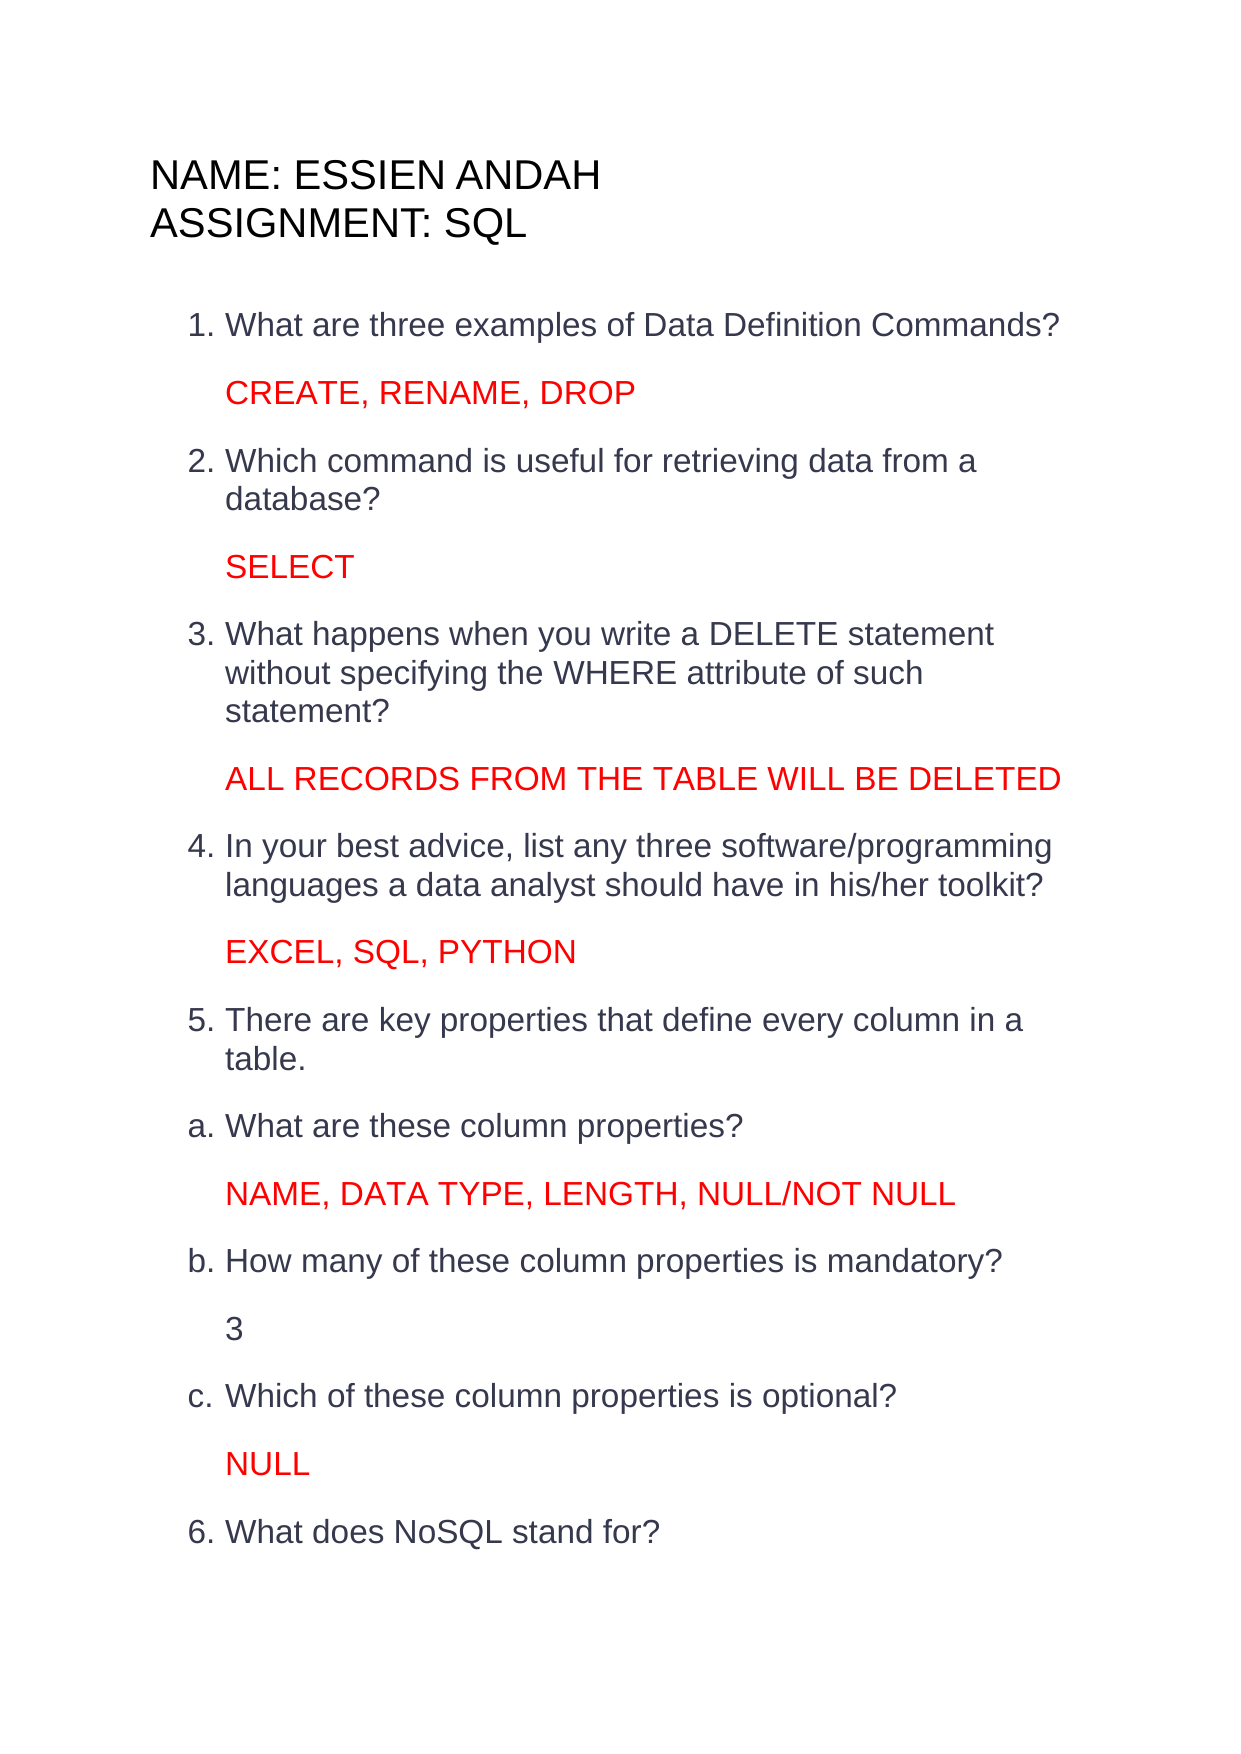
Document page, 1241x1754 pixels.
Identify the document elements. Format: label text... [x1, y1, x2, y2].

list Which command is useful for retrieving data from a database? [187, 441, 1090, 518]
text EXCEL, SQL, PYTHON [225, 932, 1090, 971]
list How many of these column properties is mandatory? [187, 1241, 1090, 1280]
text ALL RECORDS FROM THE TABLE WILL BE DELETED [225, 759, 1090, 797]
text 3 [225, 1309, 1090, 1347]
list Which of these column properties is optional? [187, 1377, 1090, 1415]
text ASSIGNMENT: SQL [150, 198, 1090, 246]
list What happens when you write a DELETE statement without specifying the WHERE attribute of such statement? [187, 614, 1090, 730]
list What are three examples of Data Definition Commands? [187, 306, 1090, 344]
list What are these column properties? [187, 1106, 1090, 1144]
list What does NoSQL stand for? [187, 1512, 1090, 1550]
list There are key properties that define every column in a table. [187, 1000, 1090, 1077]
text SELECT [225, 547, 1090, 585]
text NAME, DATA TYPE, LENGTH, NULL/NOT NULL [225, 1174, 1090, 1212]
text NULL [225, 1444, 1090, 1483]
list In your best advice, list any three software/programming languages a data analyst should have in his/her toolkit? [187, 826, 1090, 903]
text NAME: ESSIEN ANDAH [150, 150, 1090, 198]
text CREATE, RENAME, DROP [225, 373, 1090, 412]
